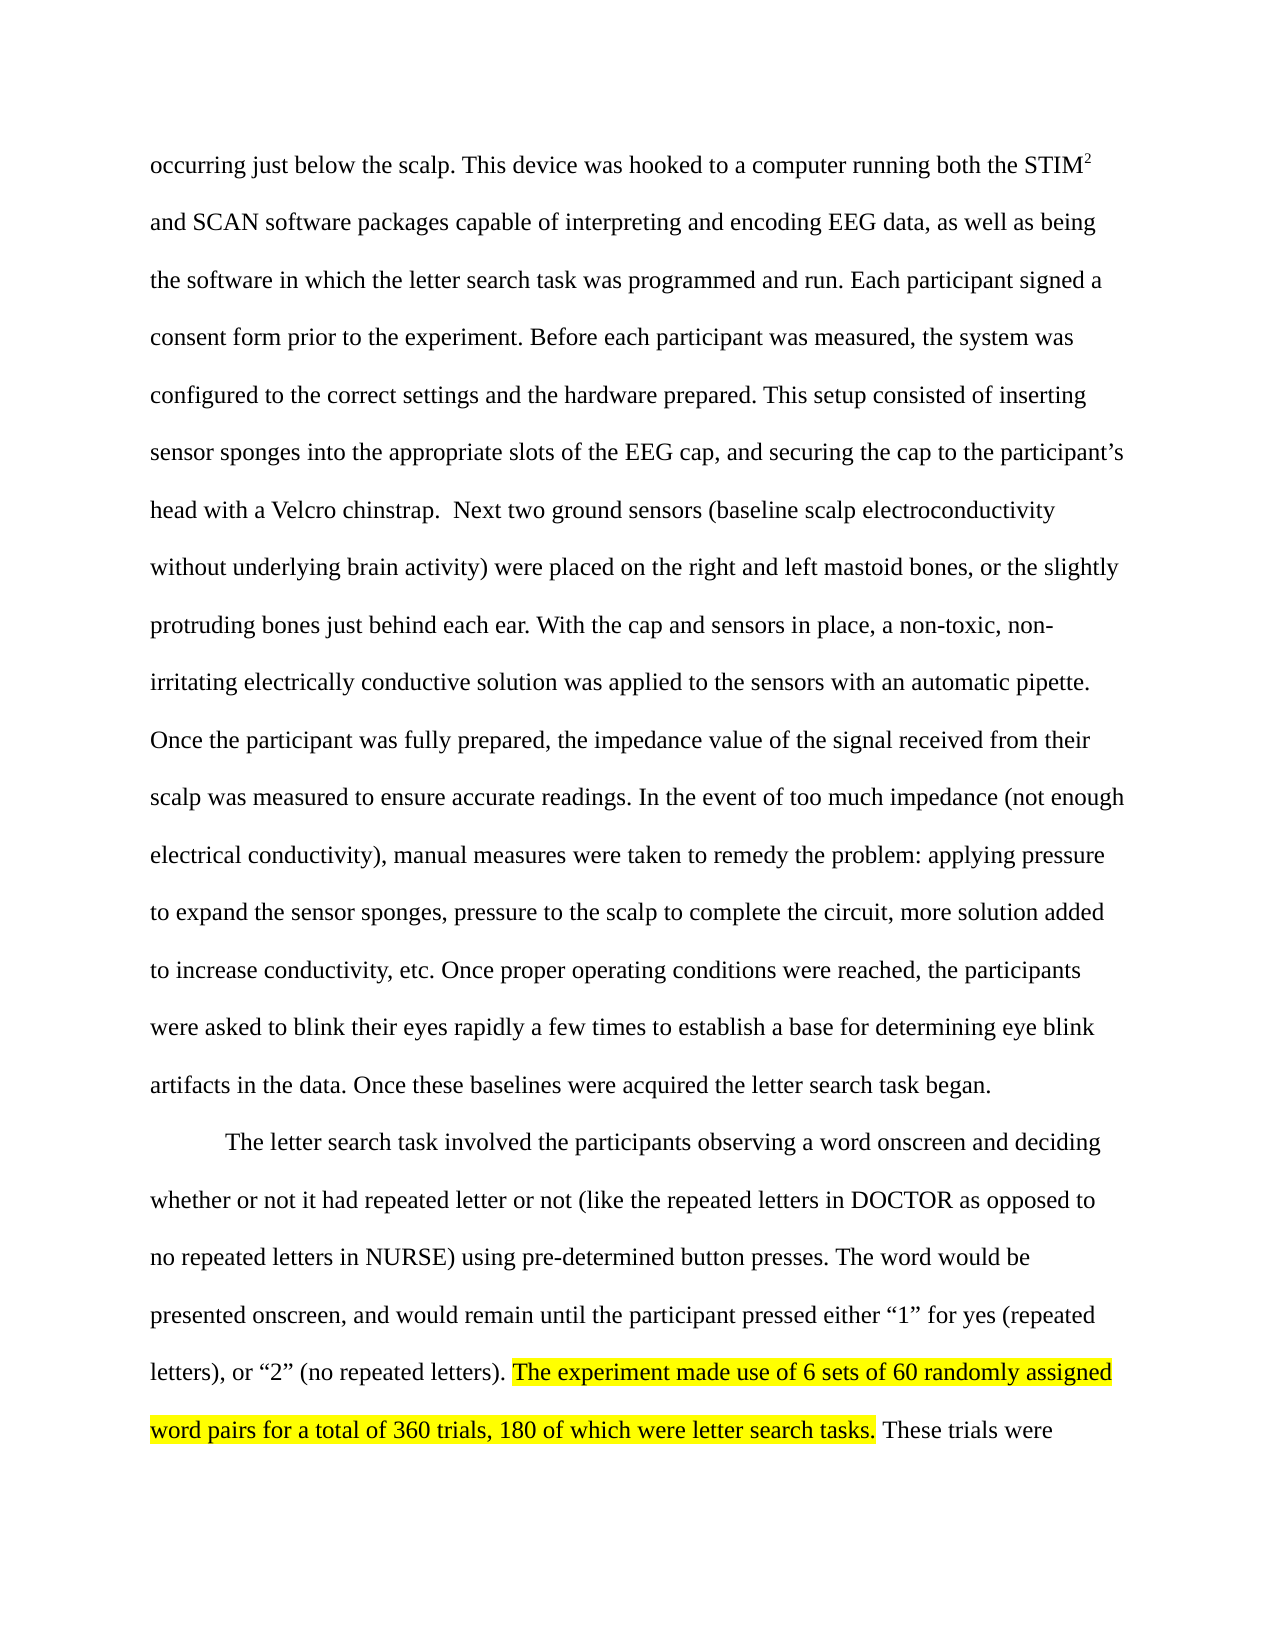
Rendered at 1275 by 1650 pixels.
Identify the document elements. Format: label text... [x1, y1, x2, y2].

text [150, 1127, 1125, 1444]
